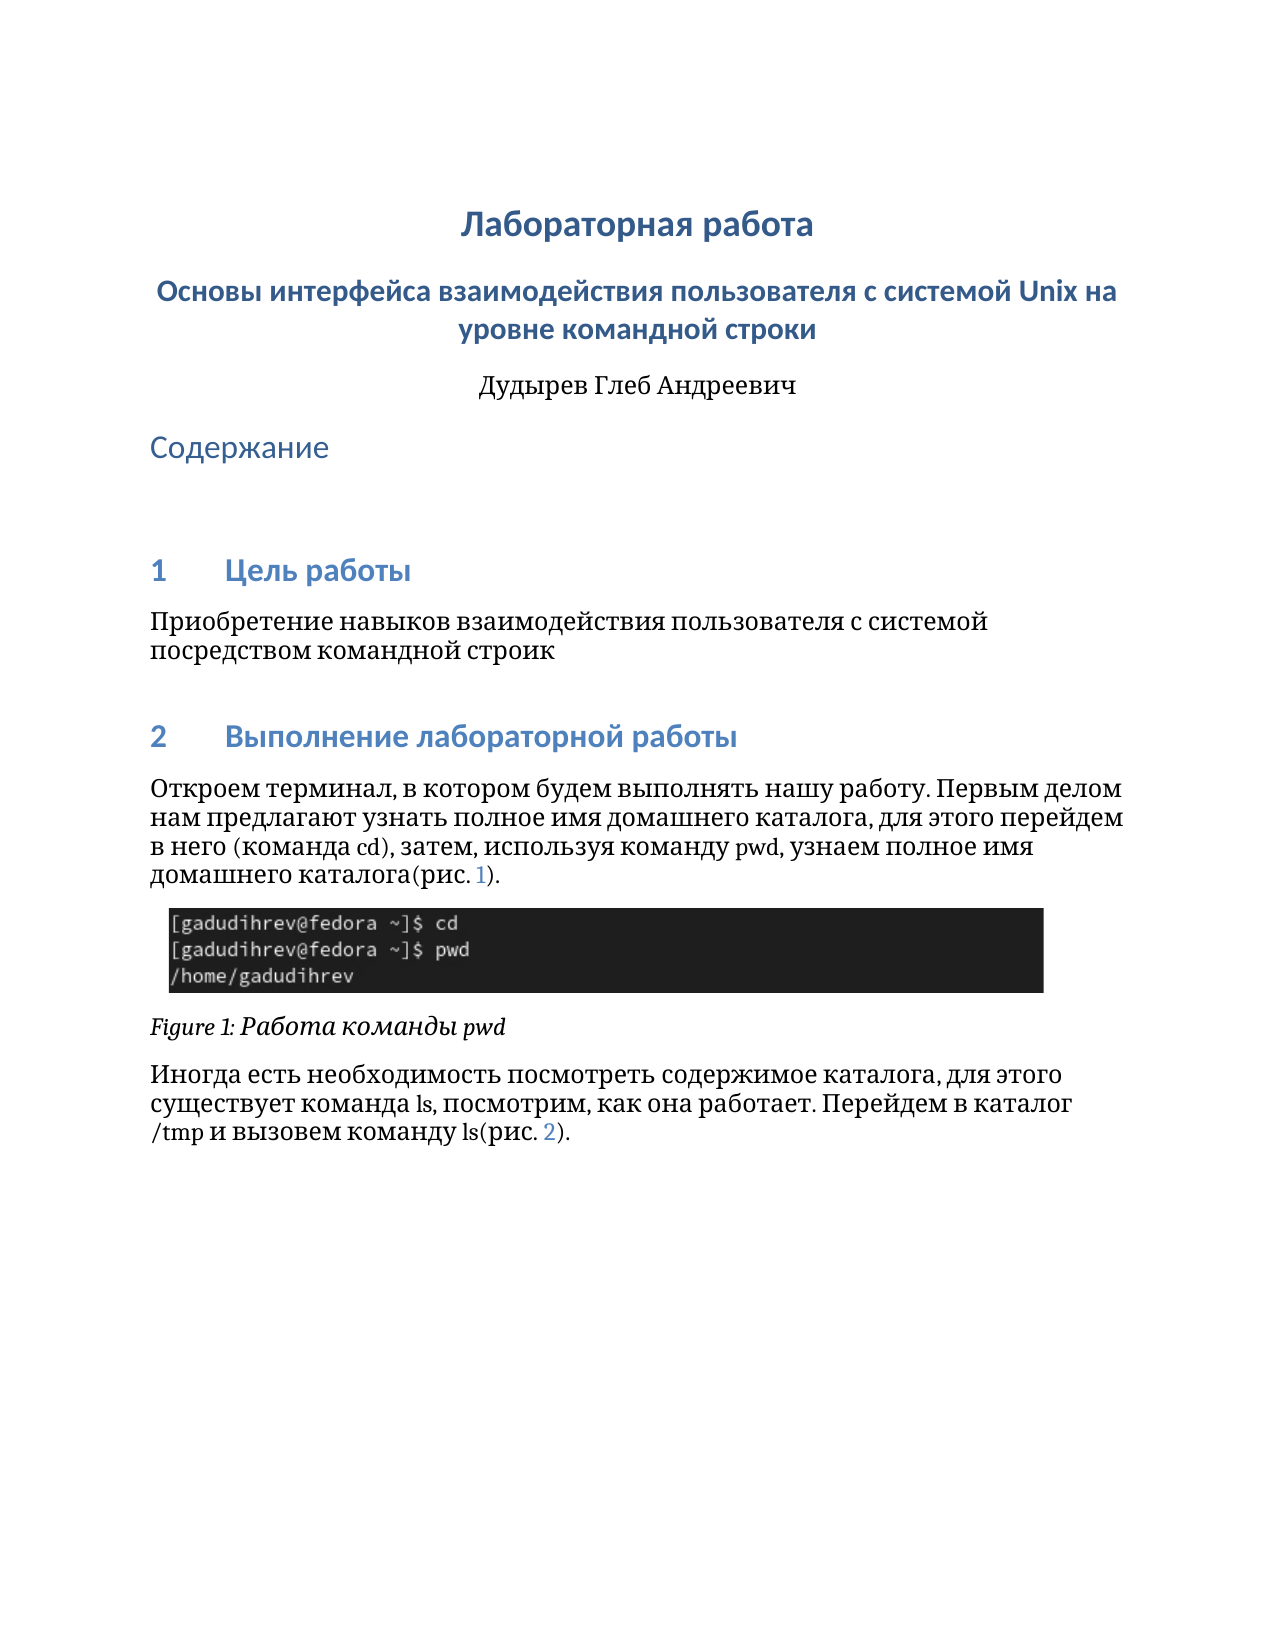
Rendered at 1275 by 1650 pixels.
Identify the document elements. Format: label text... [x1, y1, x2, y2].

text Приобретение навыков взаимодействия пользователя с системой посредством командной строик [150, 608, 1125, 666]
subtitle 1 Цель работы [150, 548, 1125, 589]
text Откроем терминал, в котором будем выполнять нашу работу. Первым делом нам предлагают узнать полное имя домашнего каталога, для этого перейдем в него (команда cd), затем, используя команду pwd, узнаем полное имя домашнего каталога(рис. 1). [150, 775, 1125, 890]
text Дудырев Глеб Андреевич [150, 372, 1125, 401]
subtitle Основы интерфейса взаимодействия пользователя с системой Unix на уровне командной строки [150, 271, 1125, 347]
title Лабораторная работа [150, 200, 1125, 246]
text Иногда есть необходимость посмотреть содержимое каталога, для этого существует команда ls, посмотрим, как она работает. Перейдем в каталог /tmp и вызовем команду ls(рис. 2). [150, 1061, 1125, 1147]
picture [168, 908, 1044, 993]
text Figure 1: Работа команды pwd [150, 1013, 1125, 1042]
subtitle 2 Выполнение лабораторной работы [150, 716, 1125, 756]
